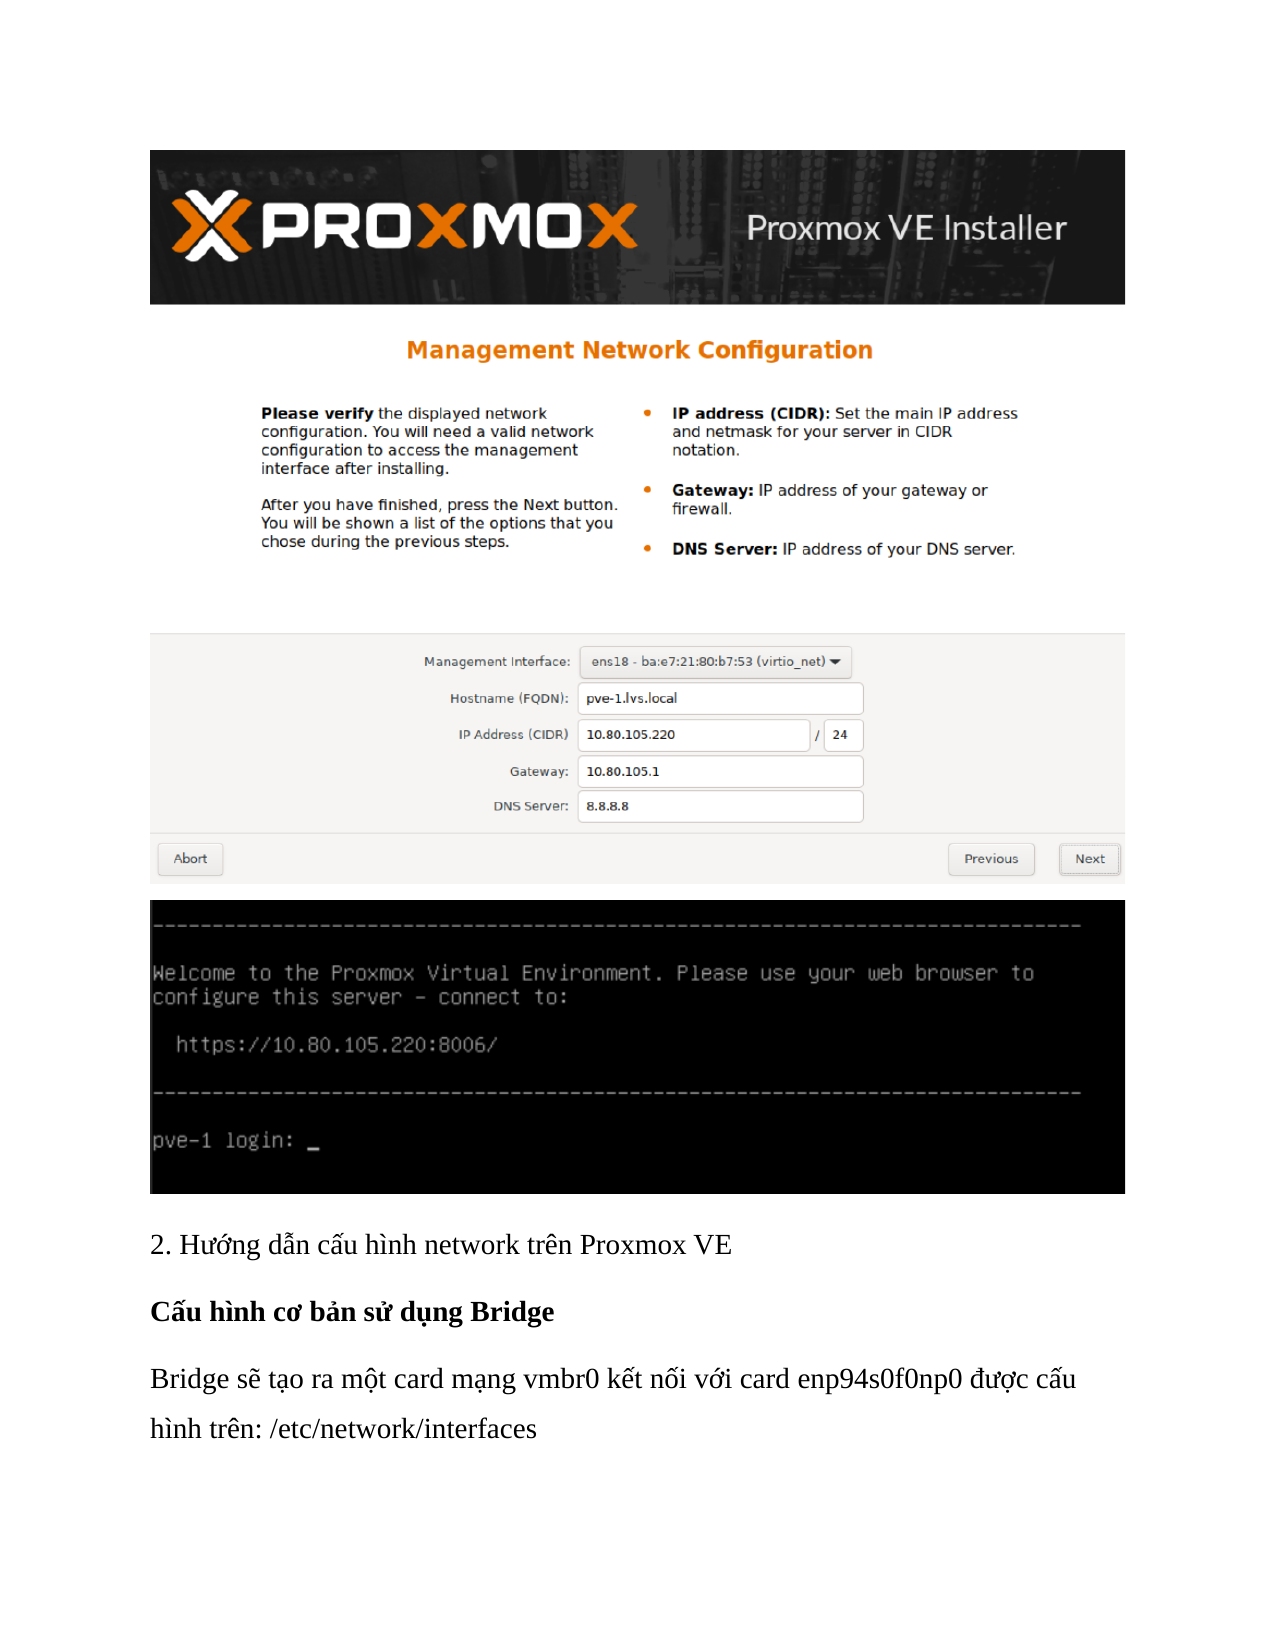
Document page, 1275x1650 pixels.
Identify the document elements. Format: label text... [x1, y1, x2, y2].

text Cấu hình cơ bản sử dụng Bridge [150, 1294, 1125, 1327]
text Bridge sẽ tạo ra một card mạng vmbr0 kết nối với card enp94s0f0np0 được cấu hình trên: /etc/network/interfaces [150, 1361, 1125, 1445]
picture [150, 150, 1125, 884]
picture [150, 900, 1125, 1194]
text 2. Hướng dẫn cấu hình network trên Proxmox VE [150, 1227, 1125, 1260]
